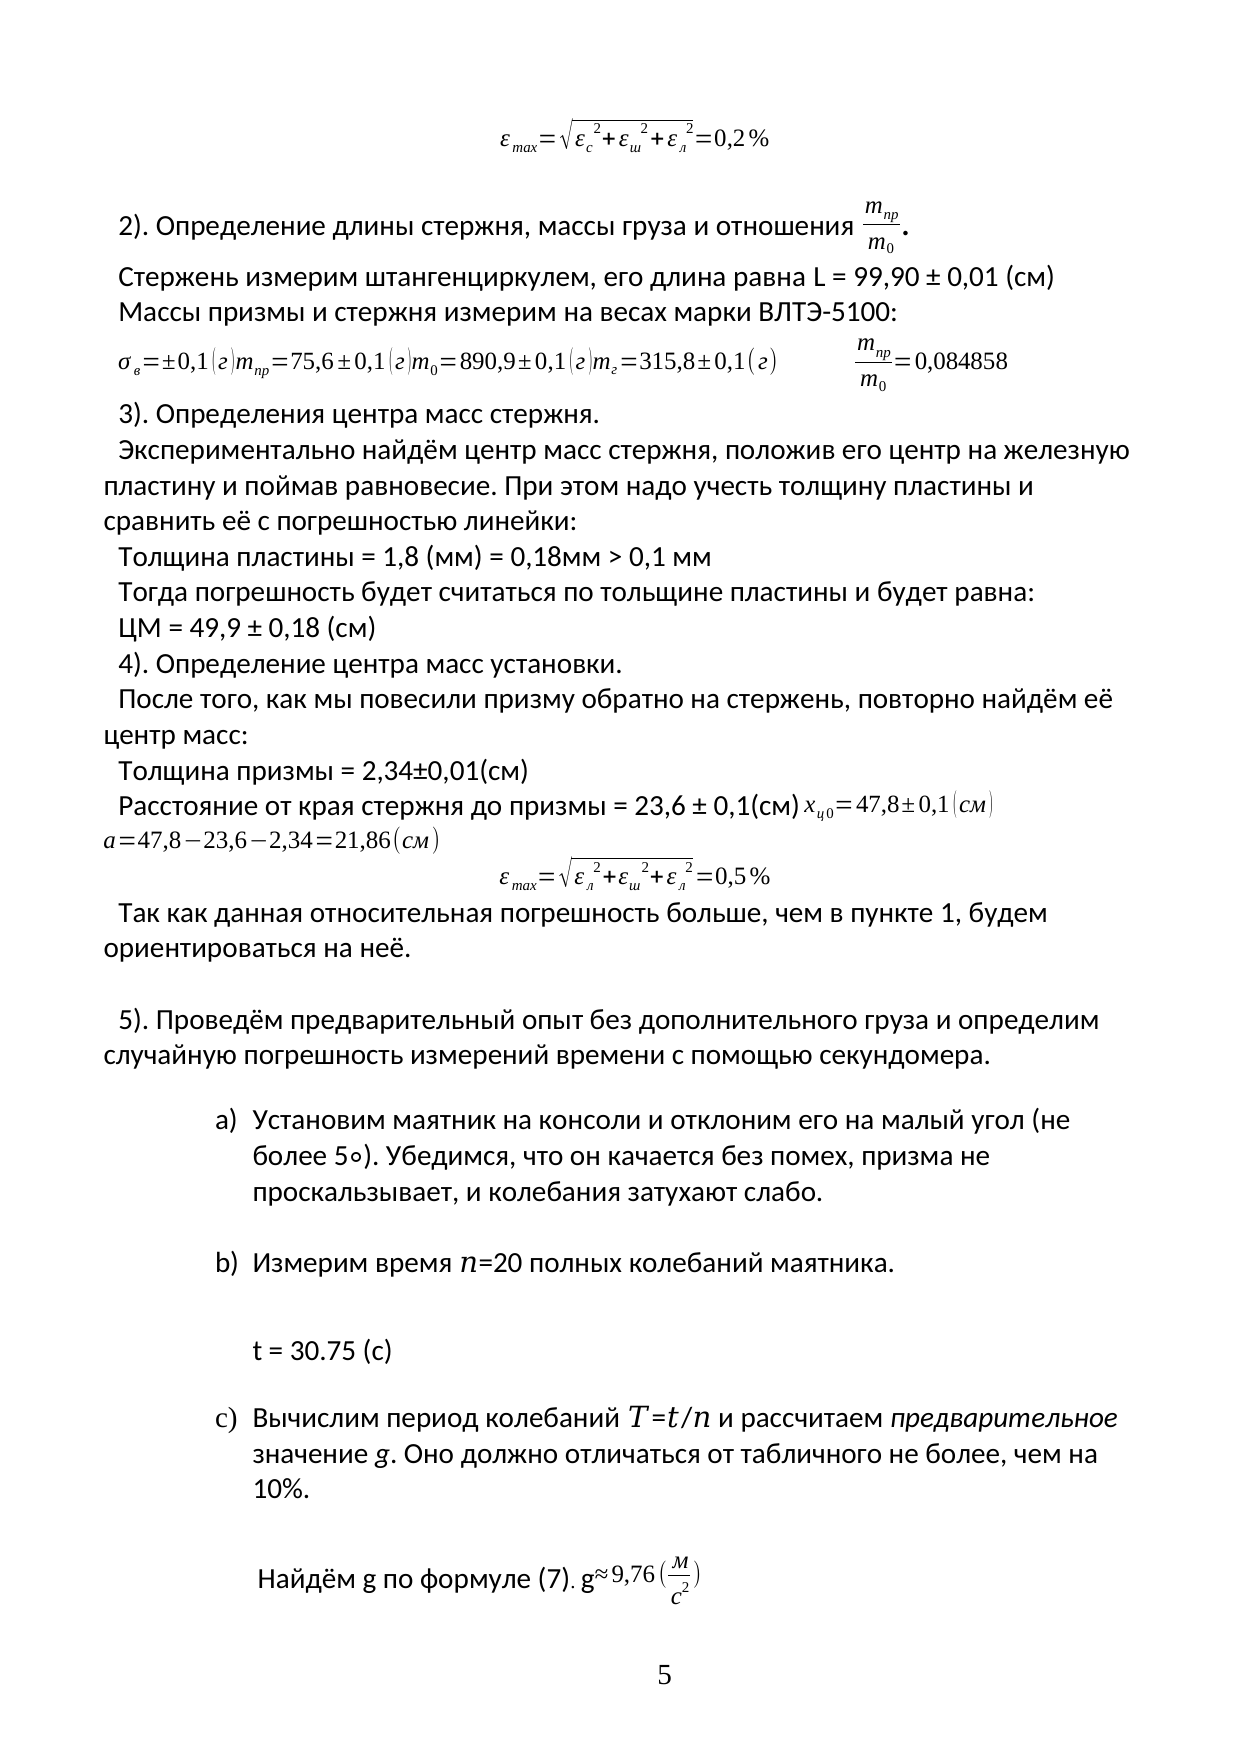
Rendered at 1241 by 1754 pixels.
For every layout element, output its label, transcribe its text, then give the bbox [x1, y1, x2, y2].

text Тогда погрешность будет считаться по тольщине пластины и будет равна: [103, 573, 1152, 609]
text Стержень измерим штангенциркулем, его длина равна L = 99,90 ± 0,01 (см) [103, 258, 1152, 293]
text 5). Проведём предварительный опыт без дополнительного груза и определим случайную погрешность измерений времени с помощью секундомера. [103, 1001, 1152, 1072]
text Расстояние от края стержня до призмы = 23,6 ± 0,1(см) [103, 787, 1152, 856]
text После того, как мы повесили призму обратно на стержень, повторно найдём её центр масс: [103, 680, 1152, 752]
text Толщина пластины = 1,8 (мм) = 0,18мм > 0,1 мм [103, 538, 1152, 573]
text Так как данная относительная погрешность больше, чем в пункте 1, будем ориентироваться на неё. [103, 894, 1152, 965]
text Толщина призмы = 2,34±0,01(см) [103, 752, 1152, 787]
text Массы призмы и стержня измерим на весах марки ВЛТЭ-5100: [103, 293, 1152, 329]
text 3). Определения центра масс стержня. [103, 395, 1152, 431]
text ЦМ = 49,9 ± 0,18 (см) [103, 609, 1152, 645]
text Экспериментально найдём центр масс стержня, положив его центр на железную пластину и поймав равновесие. При этом надо учесть толщину пластины и сравнить её с погрешностью линейки: [103, 431, 1152, 538]
text 2). Определение длины стержня, массы груза и отношения . [103, 191, 1152, 258]
list Измерим время 𝑛=20 полных колебаний маятника. [215, 1244, 1152, 1280]
text 4). Определение центра масс установки. [103, 645, 1152, 680]
text Найдём g по формуле (7). g [252, 1547, 1152, 1609]
list Вычислим период колебаний 𝑇=𝑡/𝑛 и рассчитаем предварительное значение g. Оно должно отличаться от табличного не более, чем на 10%. [215, 1399, 1152, 1506]
list Установим маятник на консоли и отклоним его на малый угол (не более 5∘). Убедимся, что он качается без помех, призма не проскальзывает, и колебания затухают слабо. [215, 1101, 1152, 1208]
text t = 30.75 (c) [252, 1332, 1152, 1368]
